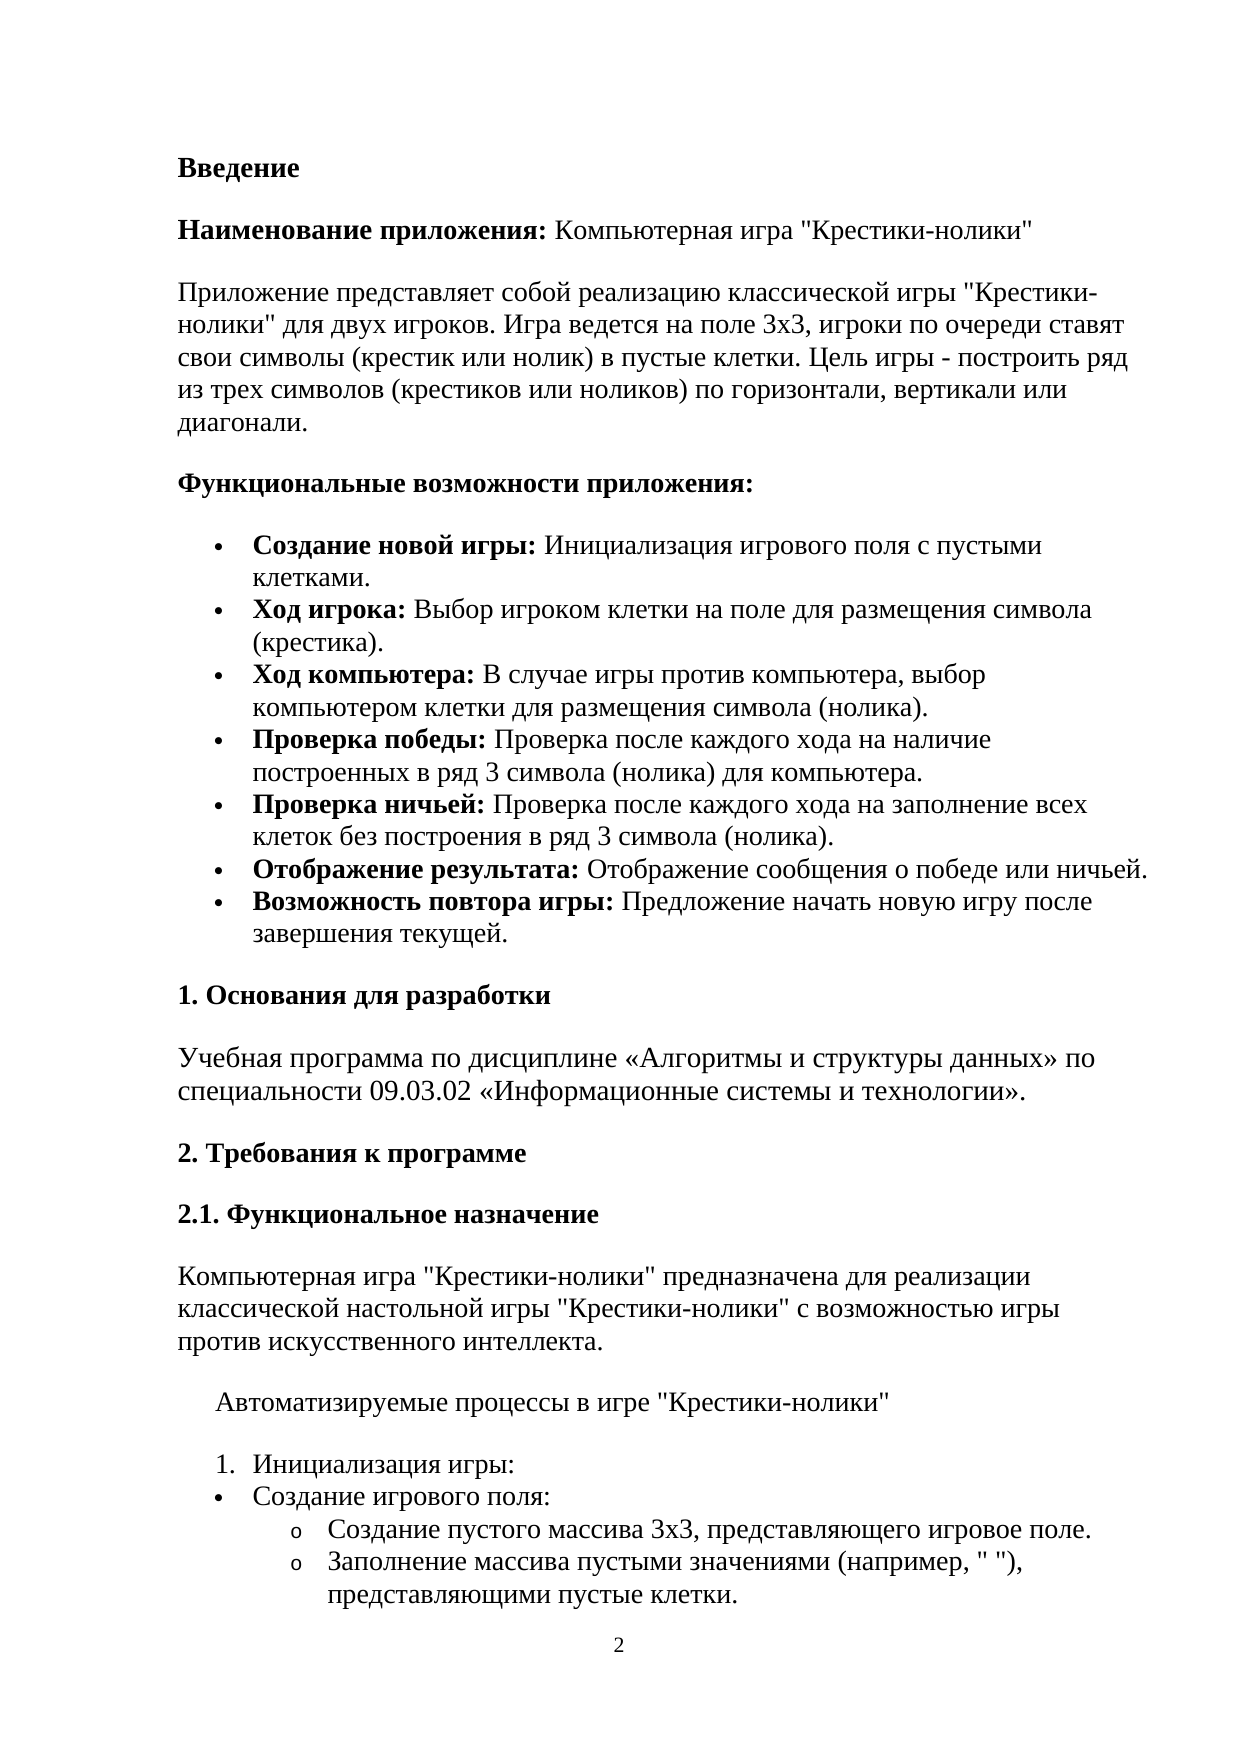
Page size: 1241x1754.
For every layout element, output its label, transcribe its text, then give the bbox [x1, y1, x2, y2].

text Функциональные возможности приложения: [177, 466, 1152, 499]
text Наименование приложения: Компьютерная игра "Крестики-нолики" [177, 212, 1152, 246]
text Приложение представляет собой реализацию классической игры "Крестики-нолики" для двух игроков. Игра ведется на поле 3x3, игроки по очереди ставят свои символы (крестик или нолик) в пустые клетки. Цель игры - построить ряд из трех символов (крестиков или ноликов) по горизонтали, вертикали или диагонали. [177, 275, 1152, 437]
text Введение [177, 150, 1152, 183]
list Инициализация игры: [215, 1447, 1152, 1479]
list Ход игрока: Выбор игроком клетки на поле для размещения символа (крестика). [215, 593, 1152, 657]
list Возможность повтора игры: Предложение начать новую игру после завершения текущей. [215, 884, 1152, 949]
list Создание пустого массива 3x3, представляющего игровое поле. [290, 1512, 1152, 1544]
list Проверка победы: Проверка после каждого хода на наличие построенных в ряд 3 символа (нолика) для компьютера. [215, 722, 1152, 787]
list Создание игрового поля: [215, 1479, 1152, 1512]
list Создание новой игры: Инициализация игрового поля с пустыми клетками. [215, 528, 1152, 593]
list Ход компьютера: В случае игры против компьютера, выбор компьютером клетки для размещения символа (нолика). [215, 657, 1152, 722]
text Автоматизируемые процессы в игре "Крестики-нолики" [215, 1385, 1152, 1418]
text Компьютерная игра "Крестики-нолики" предназначена для реализации классической настольной игры "Крестики-нолики" с возможностью игры против искусственного интеллекта. [177, 1259, 1152, 1356]
text 1. Основания для разработки [177, 978, 1152, 1011]
text 2. Требования к программе [177, 1136, 1152, 1168]
text Учебная программа по дисциплине «Алгоритмы и структуры данных» по специальности 09.03.02 «Информационные системы и технологии». [177, 1040, 1152, 1107]
list Отображение результата: Отображение сообщения о победе или ничьей. [215, 852, 1152, 884]
text 2.1. Функциональное назначение [177, 1197, 1152, 1230]
list Проверка ничьей: Проверка после каждого хода на заполнение всех клеток без построения в ряд 3 символа (нолика). [215, 787, 1152, 852]
list Заполнение массива пустыми значениями (например, " "), представляющими пустые клетки. [290, 1544, 1152, 1609]
